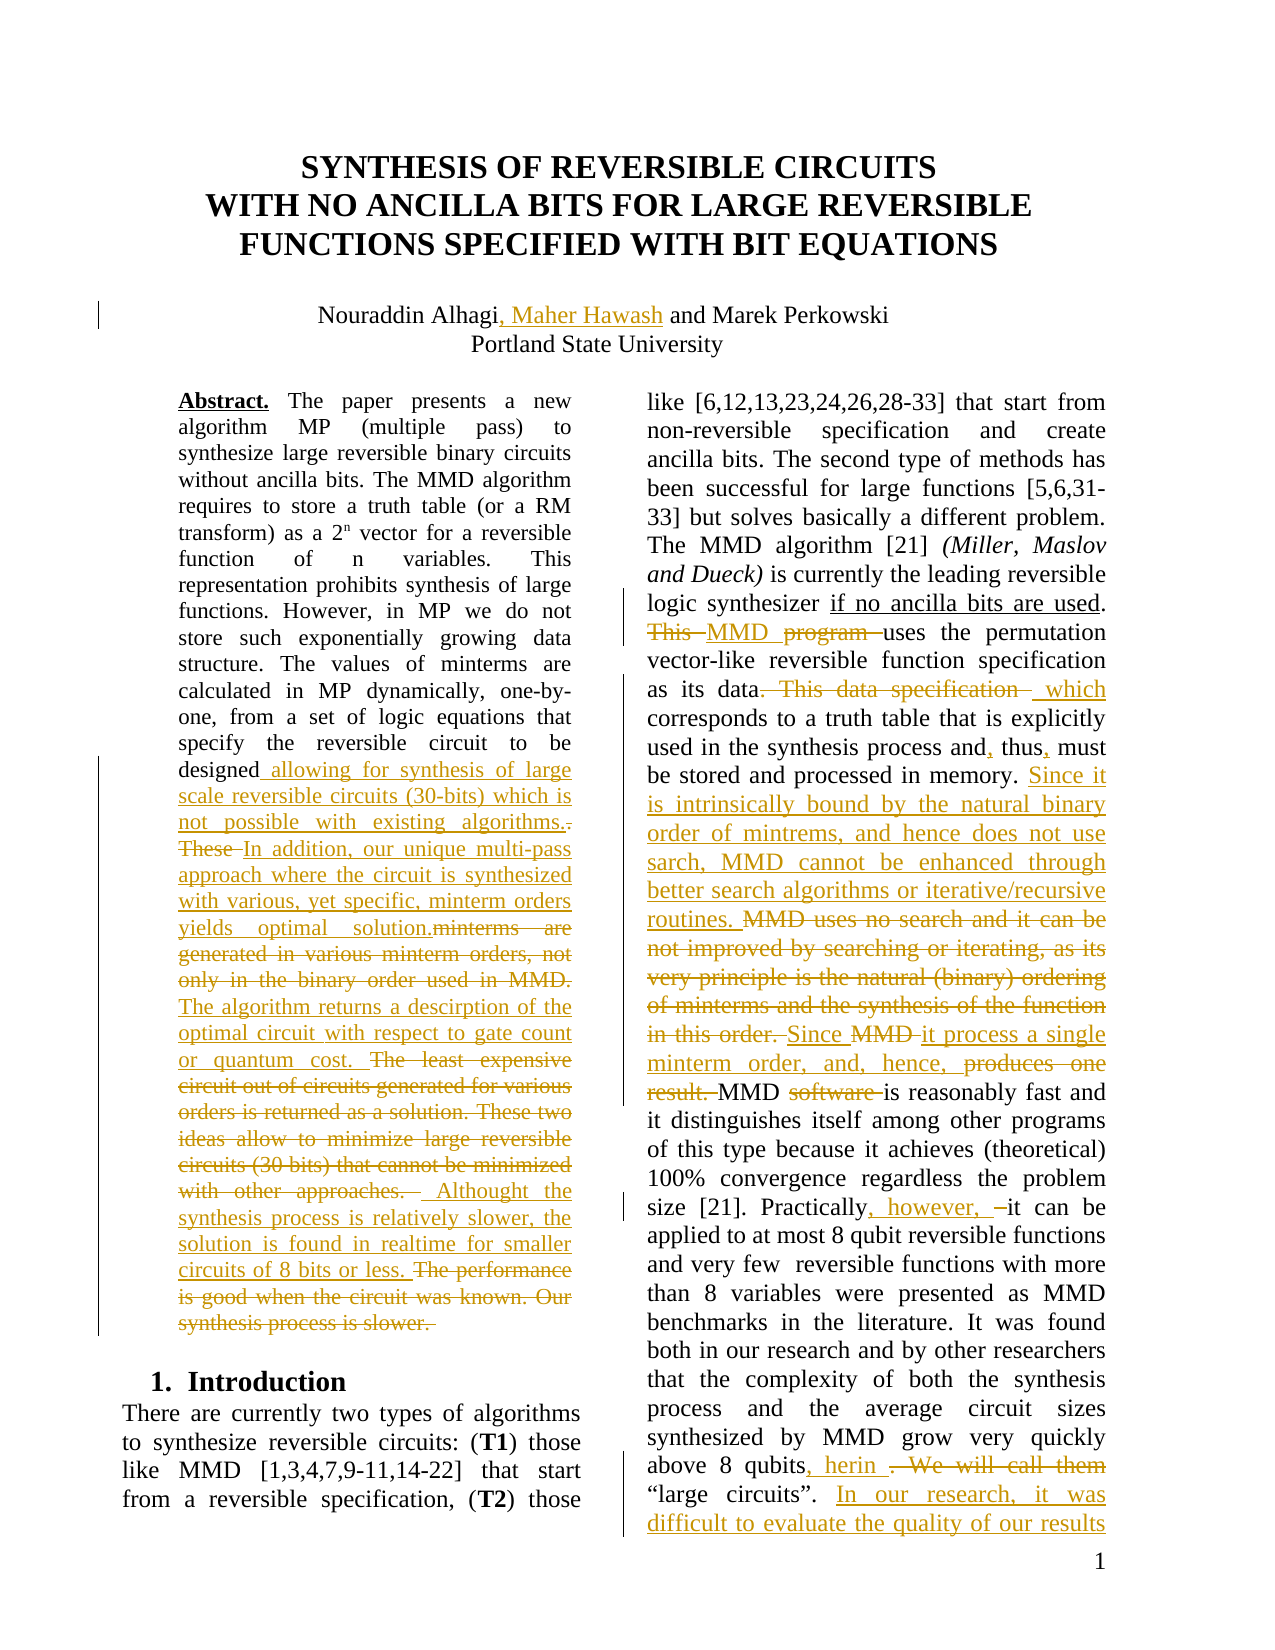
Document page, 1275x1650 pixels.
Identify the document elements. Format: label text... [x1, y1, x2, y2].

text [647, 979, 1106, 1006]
text Abstract. The paper presents a new algorithm MP (multiple pass) to synthesize large reversible binary circuits without ancilla bits. The MMD algorithm requires to store a truth table (or a RM transform) as a 2n vector for a reversible function of n variables. This representation prohibits synthesis of large functions. However, in MP we do not store such exponentially growing data structure. The values of minterms are calculated in MP dynamically, one-by-one, from a set of logic equations that specify the reversible circuit to be designed [178, 387, 572, 805]
text SYNTHESIS OF REVERSIBLE CIRCUITS [112, 147, 1125, 186]
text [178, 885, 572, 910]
text WITH NO ANCILLA BITS FOR LARGE REVERSIBLE FUNCTIONS SPECIFIED WITH BIT EQUATIONS [112, 186, 1125, 262]
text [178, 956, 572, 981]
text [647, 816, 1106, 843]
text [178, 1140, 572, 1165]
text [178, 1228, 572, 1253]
text Portland State University [112, 329, 1031, 358]
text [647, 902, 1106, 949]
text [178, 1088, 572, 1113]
list Introduction [150, 1364, 581, 1398]
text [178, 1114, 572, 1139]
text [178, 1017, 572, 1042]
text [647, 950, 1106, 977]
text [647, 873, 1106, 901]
text Nouraddin Alhagi and Marek Perkowski [112, 301, 1031, 329]
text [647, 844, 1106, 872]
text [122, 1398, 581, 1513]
